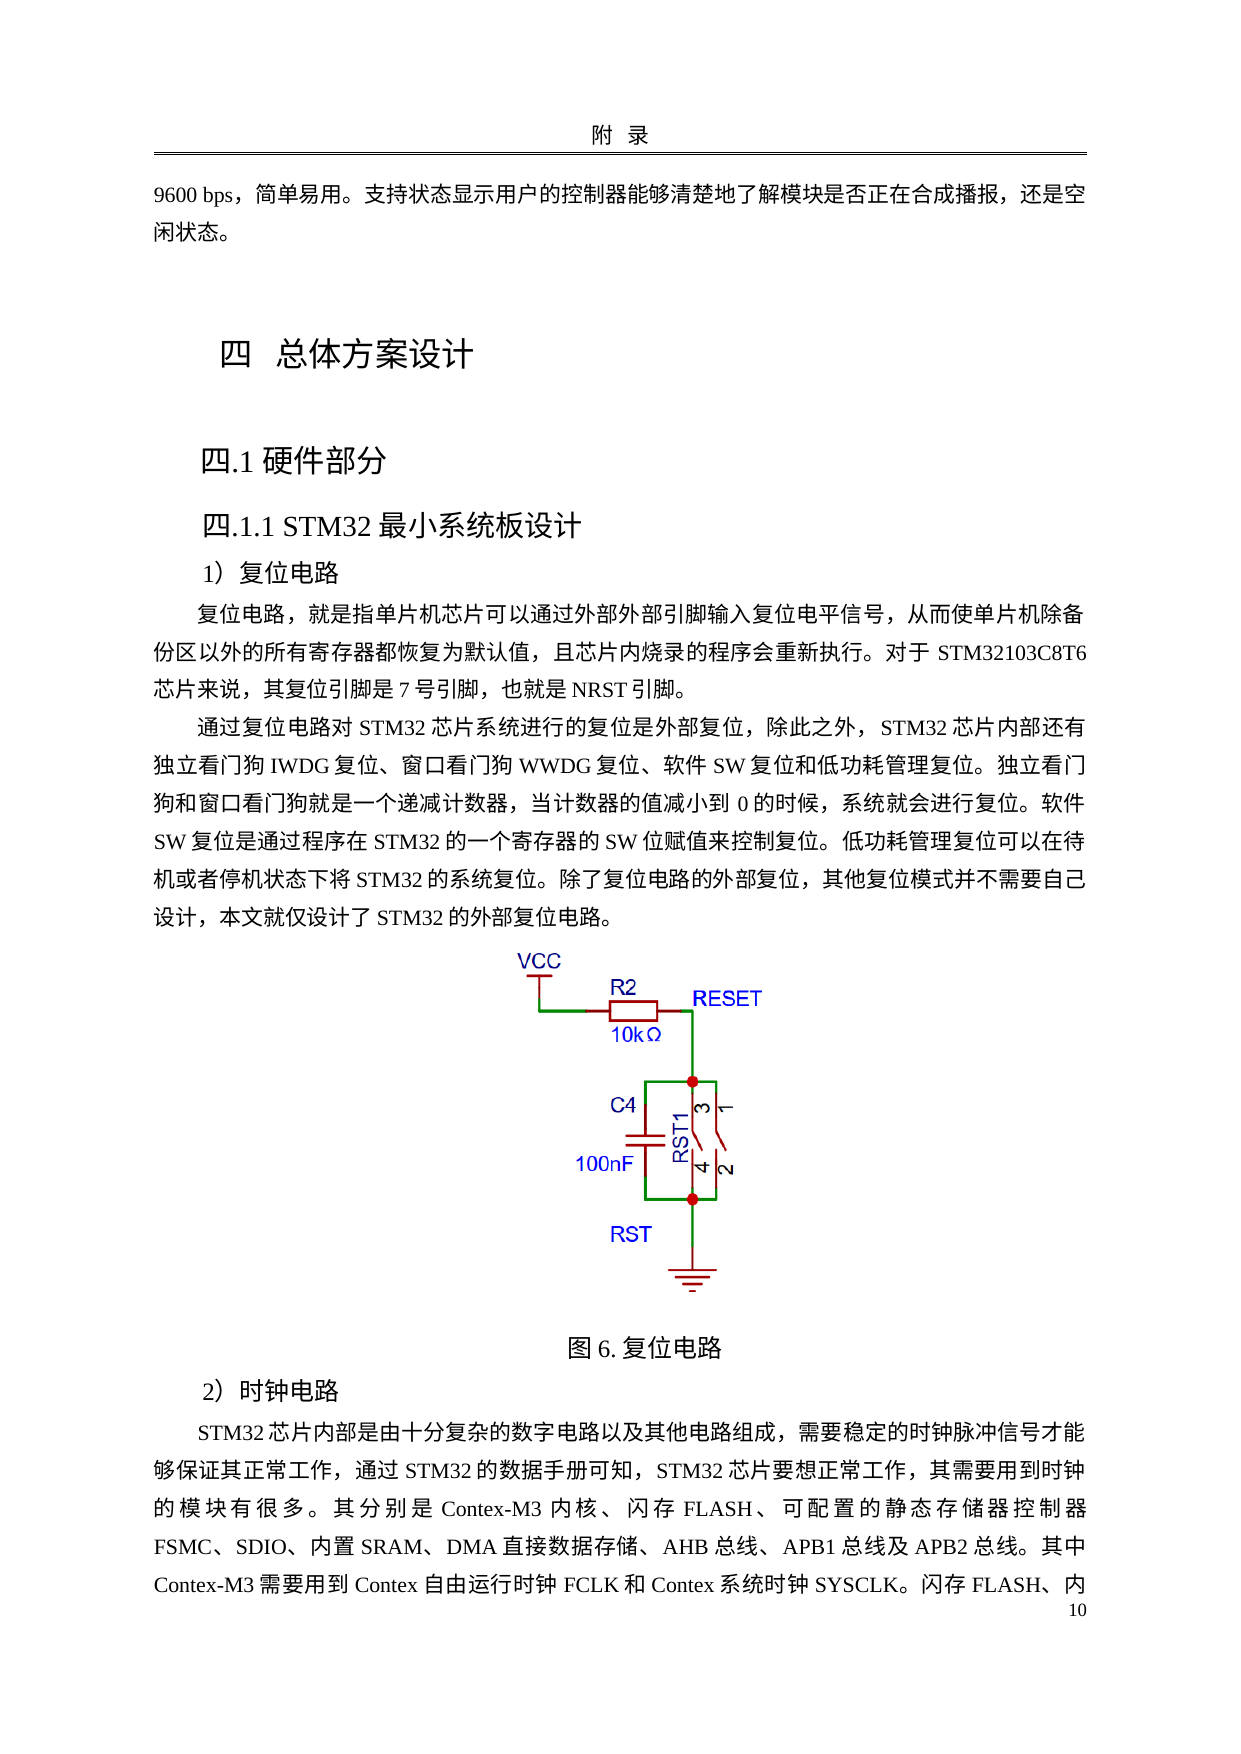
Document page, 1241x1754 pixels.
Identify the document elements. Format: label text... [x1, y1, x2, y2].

subtitle 时钟电路 [202, 1372, 1087, 1408]
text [153, 1415, 1087, 1598]
subtitle 复位电路 [202, 553, 1087, 589]
subtitle STM32 最小系统板设计 [202, 502, 1087, 545]
text 图6. 复位电路 [153, 1328, 1087, 1364]
subtitle 总体方案设计 [219, 328, 1087, 376]
text 复位电路，就是指单片机芯片可以通过外部外部引脚输入复位电平信号，从而使单片机除备份区以外的所有寄存器都恢复为默认值，且芯片内烧录的程序会重新执行。对于STM32103C8T6芯片来说，其复位引脚是7号引脚，也就是NRST引脚。 [153, 597, 1087, 704]
subtitle 硬件部分 [200, 436, 1087, 481]
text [153, 177, 1087, 247]
text 通过复位电路对STM32芯片系统进行的复位是外部复位，除此之外，STM32芯片内部还有独立看门狗IWDG复位、窗口看门狗WWDG复位、软件SW复位和低功耗管理复位。独立看门狗和窗口看门狗就是一个递减计数器，当计数器的值减小到0的时候，系统就会进行复位。软件SW复位是通过程序在STM32的一个寄存器的SW位赋值来控制复位。低功耗管理复位可以在待机或者停机状态下将STM32的系统复位。除了复位电路的外部复位，其他复位模式并不需要自己设计，本文就仅设计了STM32的外部复位电路。 [153, 710, 1087, 932]
picture [504, 937, 787, 1323]
